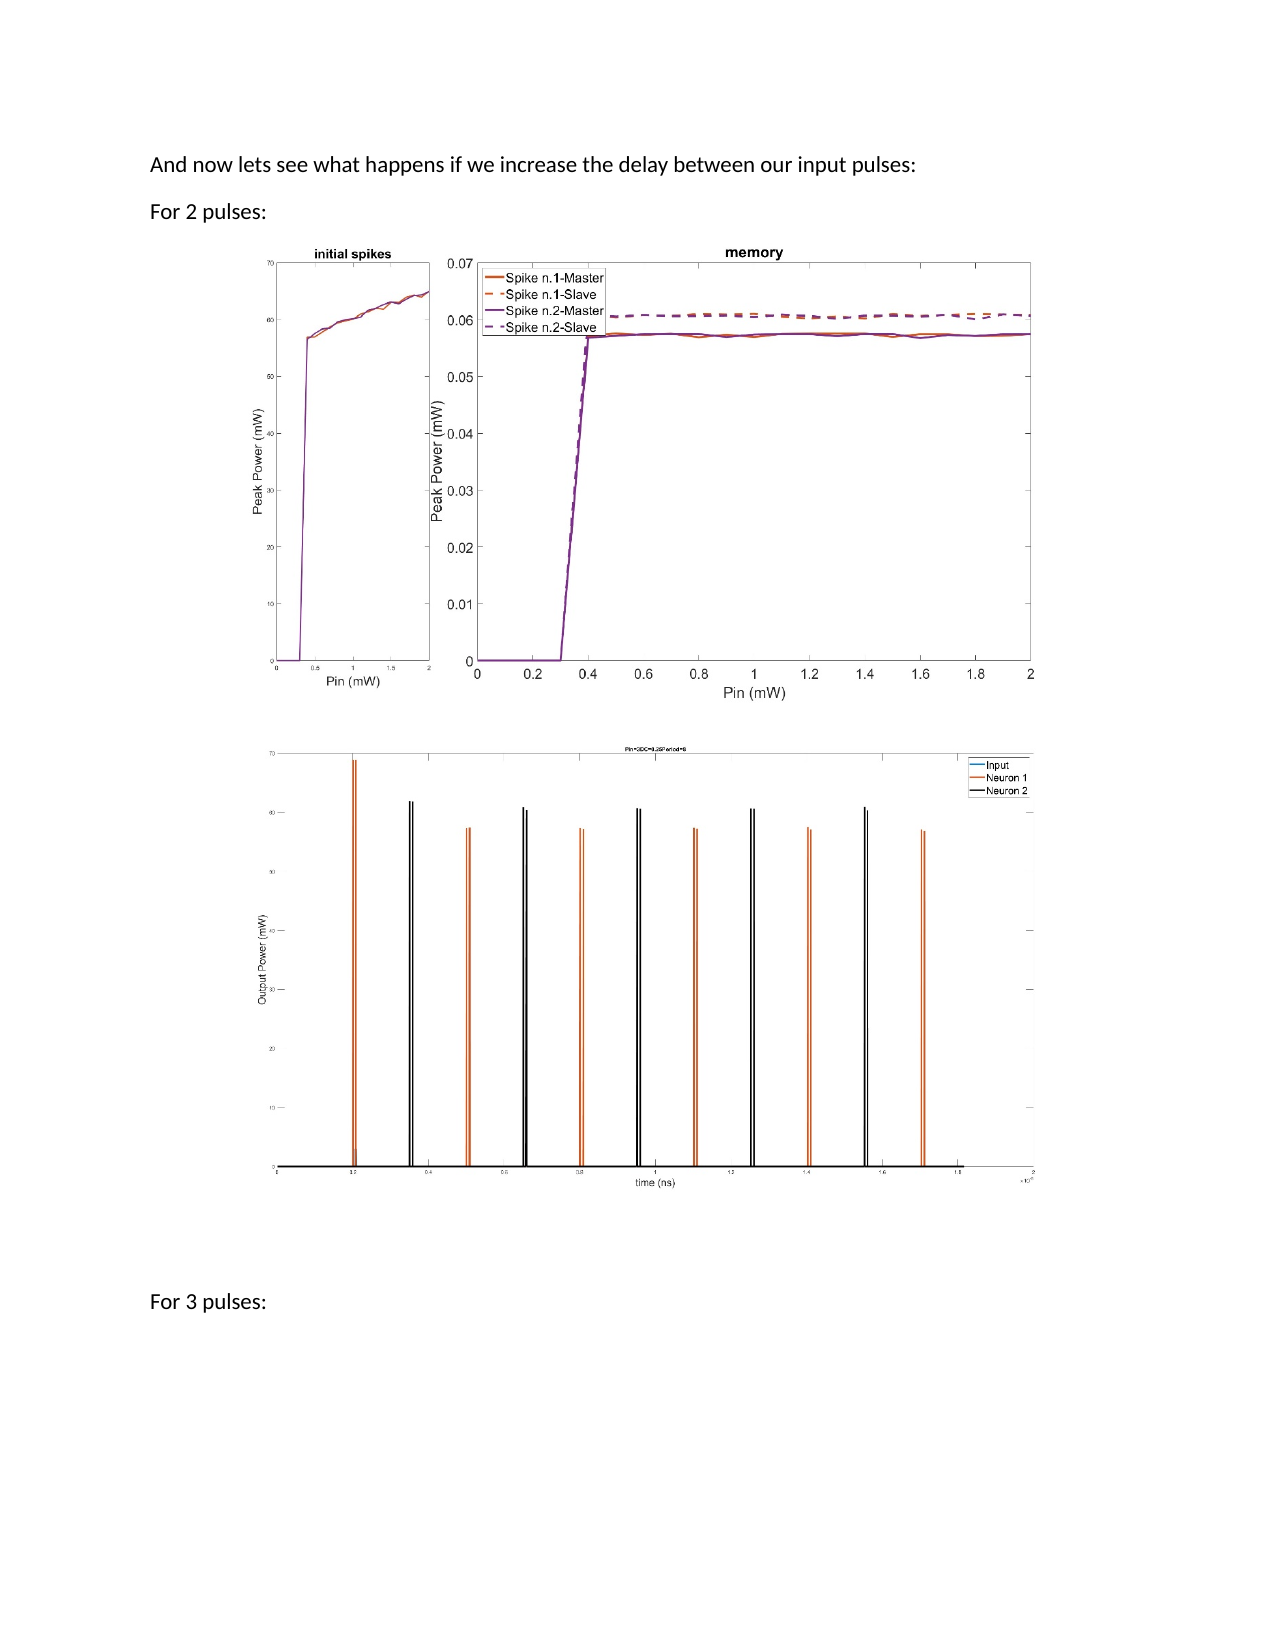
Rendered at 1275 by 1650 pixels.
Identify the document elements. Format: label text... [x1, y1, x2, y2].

picture [150, 715, 1126, 1222]
text For 3 pulses: [150, 1287, 1125, 1315]
picture [150, 227, 1123, 714]
text And now lets see what happens if we increase the delay between our input pulses: [150, 150, 1125, 178]
